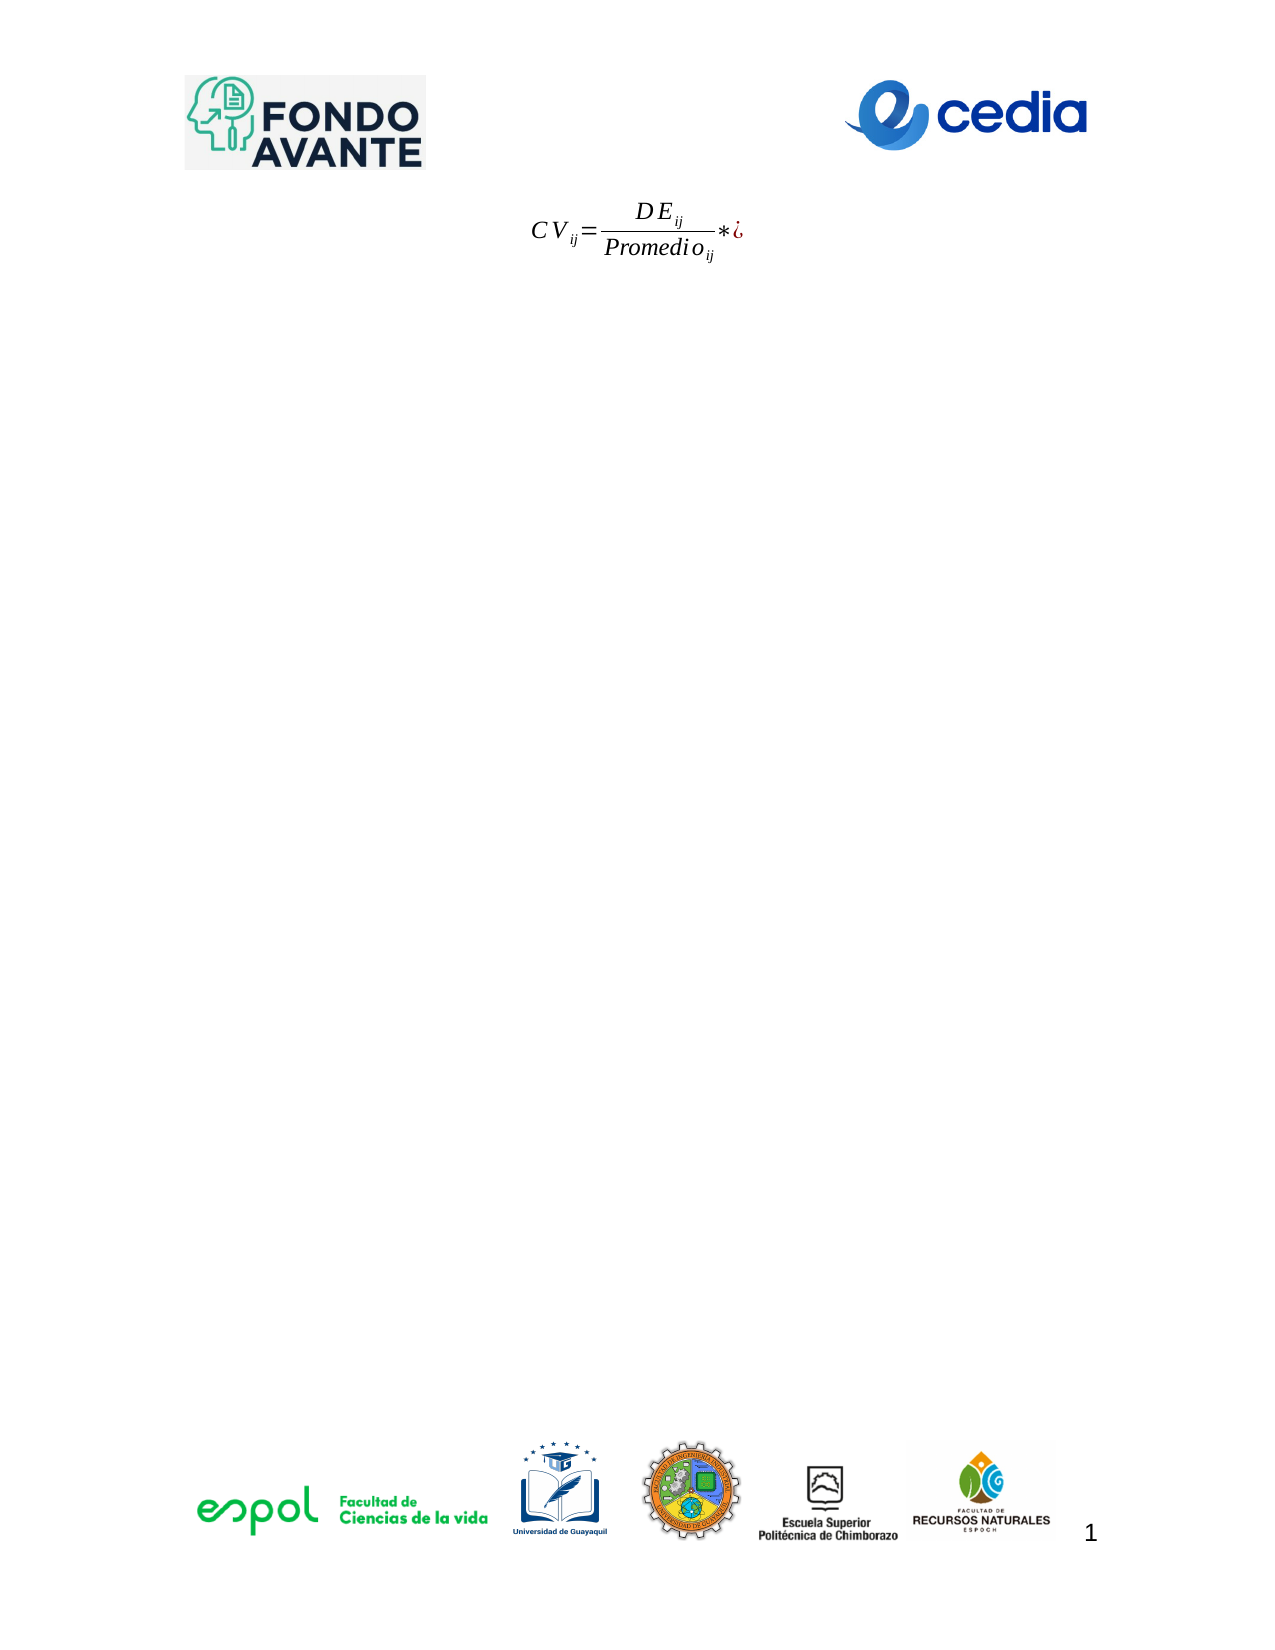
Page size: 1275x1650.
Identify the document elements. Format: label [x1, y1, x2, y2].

picture [906, 1440, 1057, 1541]
picture [184, 75, 426, 170]
picture [641, 1440, 742, 1541]
picture [189, 1481, 493, 1541]
picture [499, 1436, 621, 1541]
picture [755, 1457, 900, 1541]
picture [842, 75, 1090, 153]
